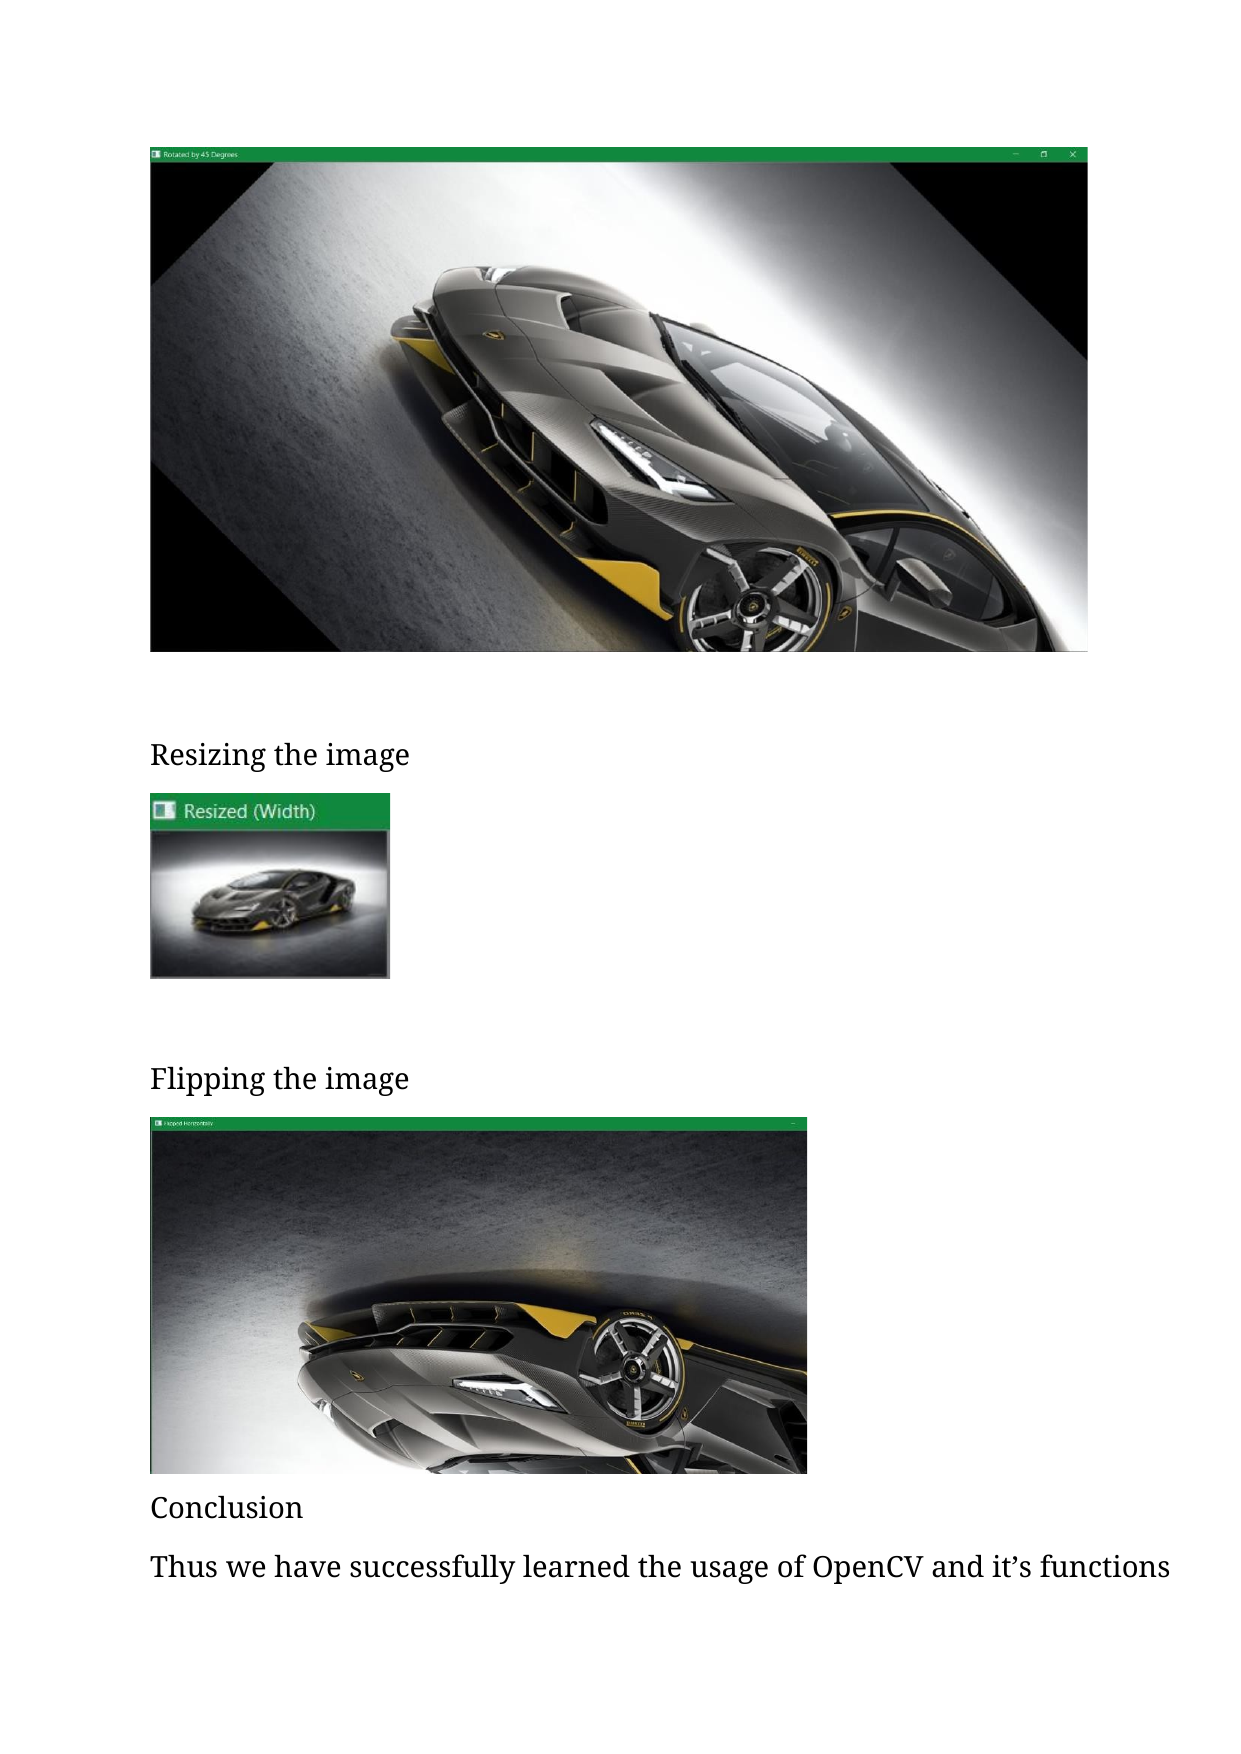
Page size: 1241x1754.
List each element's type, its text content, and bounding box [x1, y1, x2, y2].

text Resizing the image [150, 734, 1223, 774]
picture [150, 1117, 808, 1474]
picture [150, 793, 390, 979]
text Flipping the image [150, 1058, 1223, 1098]
text Thus we have successfully learned the usage of OpenCV and it’s functions [150, 1546, 1223, 1586]
picture [150, 147, 1088, 652]
